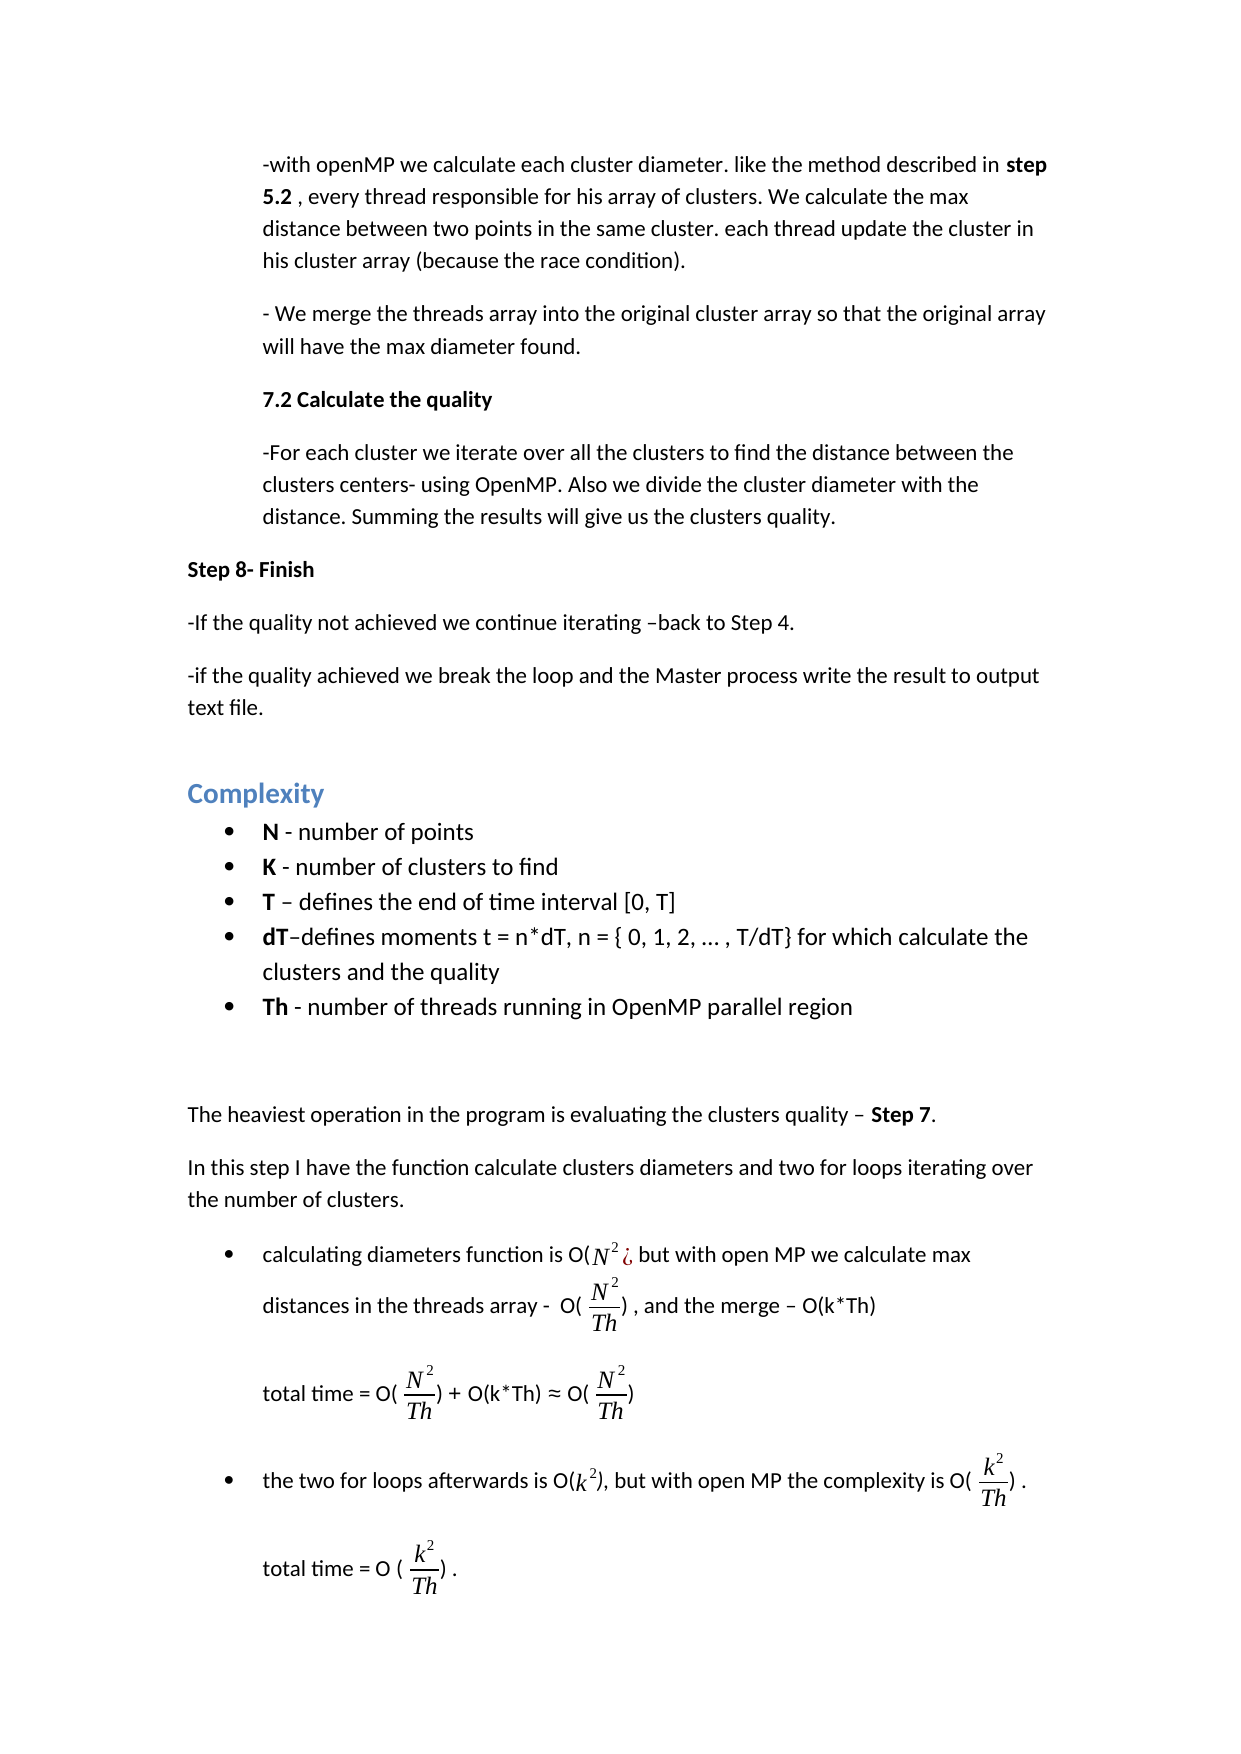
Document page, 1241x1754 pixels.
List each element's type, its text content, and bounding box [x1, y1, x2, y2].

list calculating diameters function is O( but with open MP we calculate max distances in the threads array - O( ) , and the merge – O(k*Th) [225, 1239, 1053, 1336]
text -If the quality not achieved we continue iterating –back to Step 4. [187, 608, 1053, 636]
text - We merge the threads array into the original cluster array so that the original array will have the max diameter found. [262, 299, 1053, 360]
text total time = O ( ) . [187, 1536, 1053, 1599]
list T – defines the end of time interval [0, T] [225, 887, 1053, 917]
text The heaviest operation in the program is evaluating the clusters quality – Step 7. [187, 1100, 1053, 1128]
subtitle Complexity [187, 776, 1053, 811]
text -For each cluster we iterate over all the clusters to find the distance between the clusters centers- using OpenMP. Also we divide the cluster diameter with the distance. Summing the results will give us the clusters quality. [262, 438, 1053, 530]
list the two for loops afterwards is O(), but with open MP the complexity is O( ) . [225, 1449, 1053, 1511]
list Th - number of threads running in OpenMP parallel region [225, 992, 1053, 1022]
text In this step I have the function calculate clusters diameters and two for loops iterating over the number of clusters. [187, 1153, 1053, 1214]
text 7.2 Calculate the quality [187, 385, 1053, 413]
list K - number of clusters to find [225, 852, 1053, 882]
text -with openMP we calculate each cluster diameter. like the method described in step 5.2 , every thread responsible for his array of clusters. We calculate the max distance between two points in the same cluster. each thread update the cluster in his cluster array (because the race condition). [262, 150, 1053, 274]
list N - number of points [225, 817, 1053, 847]
list dT–defines moments t = n*dT, n = { 0, 1, 2, … , T/dT} for which calculate the clusters and the quality [225, 922, 1053, 987]
text Step 8- Finish [187, 555, 1053, 583]
text total time = O( ) + O(k*Th) ≈ O( ) [187, 1361, 1053, 1424]
text -if the quality achieved we break the loop and the Master process write the result to output text file. [187, 661, 1053, 721]
